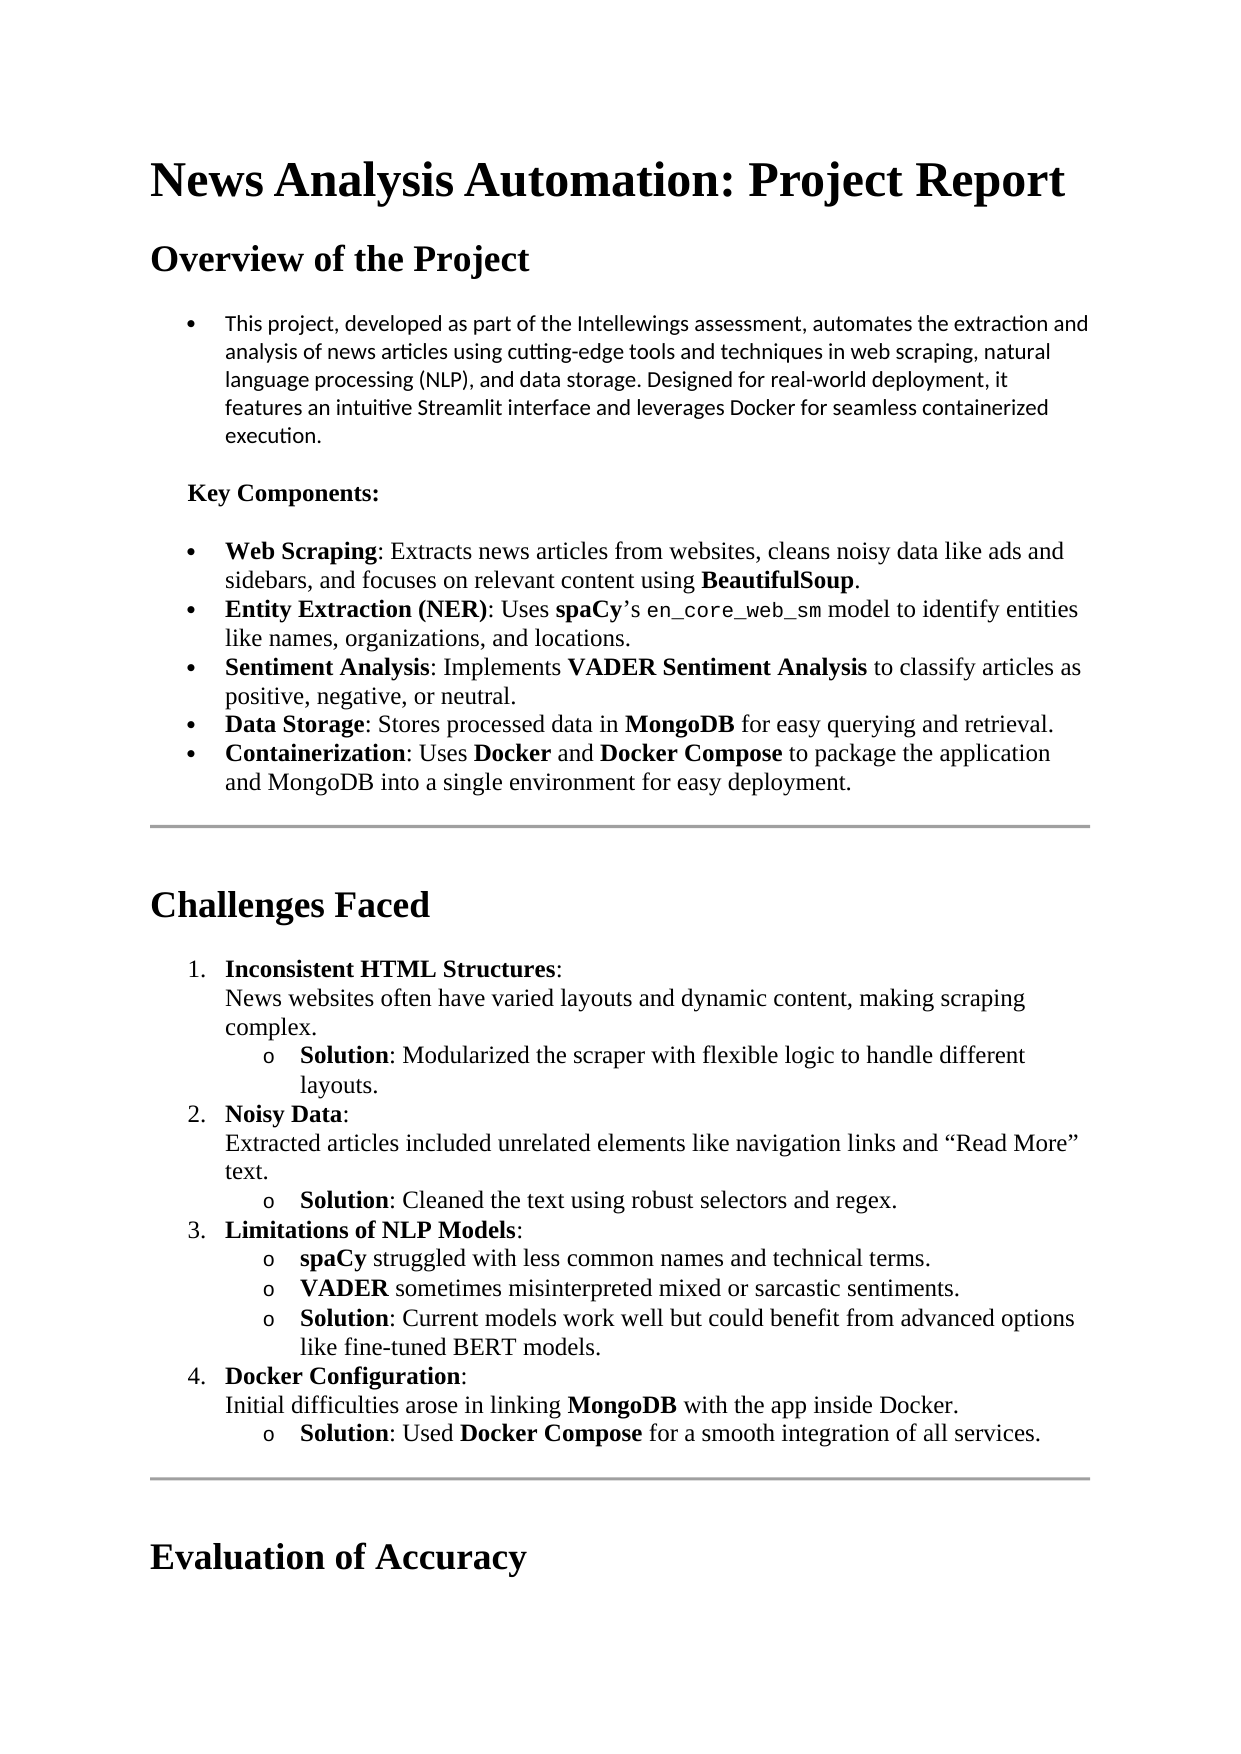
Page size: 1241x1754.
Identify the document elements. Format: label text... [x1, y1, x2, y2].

list Containerization: Uses Docker and Docker Compose to package the application and MongoDB into a single environment for easy deployment. [187, 738, 1090, 796]
list Docker Configuration: Initial difficulties arose in linking MongoDB with the app inside Docker. [187, 1361, 1090, 1418]
text News Analysis Automation: Project Report [150, 150, 1090, 207]
list Web Scraping: Extracts news articles from websites, cleans noisy data like ads and sidebars, and focuses on relevant content using BeautifulSoup. [187, 536, 1090, 594]
list Limitations of NLP Models: [187, 1215, 1090, 1243]
list spaCy struggled with less common names and technical terms. [262, 1243, 1090, 1273]
list Solution: Cleaned the text using robust selectors and regex. [262, 1185, 1090, 1215]
text Key Components: [187, 478, 1090, 507]
list Noisy Data: Extracted articles included unrelated elements like navigation links and “Read More” text. [187, 1099, 1090, 1185]
text Evaluation of Accuracy [150, 1534, 1090, 1578]
list Sentiment Analysis: Implements VADER Sentiment Analysis to classify articles as positive, negative, or neutral. [187, 652, 1090, 709]
list This project, developed as part of the Intellewings assessment, automates the extraction and analysis of news articles using cutting-edge tools and techniques in web scraping, natural language processing (NLP), and data storage. Designed for real-world deployment, it features an intuitive Streamlit interface and leverages Docker for seamless containerized execution. [187, 309, 1090, 449]
list Solution: Used Docker Compose for a smooth integration of all services. [262, 1418, 1090, 1448]
list Inconsistent HTML Structures: News websites often have varied layouts and dynamic content, making scraping complex. [187, 954, 1090, 1041]
list VADER sometimes misinterpreted mixed or sarcastic sentiments. [262, 1273, 1090, 1303]
text Overview of the Project [150, 237, 1090, 280]
list Data Storage: Stores processed data in MongoDB for easy querying and retrieval. [187, 709, 1090, 738]
list Solution: Modularized the scraper with flexible logic to handle different layouts. [262, 1041, 1090, 1099]
text Challenges Faced [150, 882, 1090, 925]
list Solution: Current models work well but could benefit from advanced options like fine-tuned BERT models. [262, 1303, 1090, 1361]
list Entity Extraction (NER): Uses spaCy’s en_core_web_sm model to identify entities like names, organizations, and locations. [187, 594, 1090, 652]
